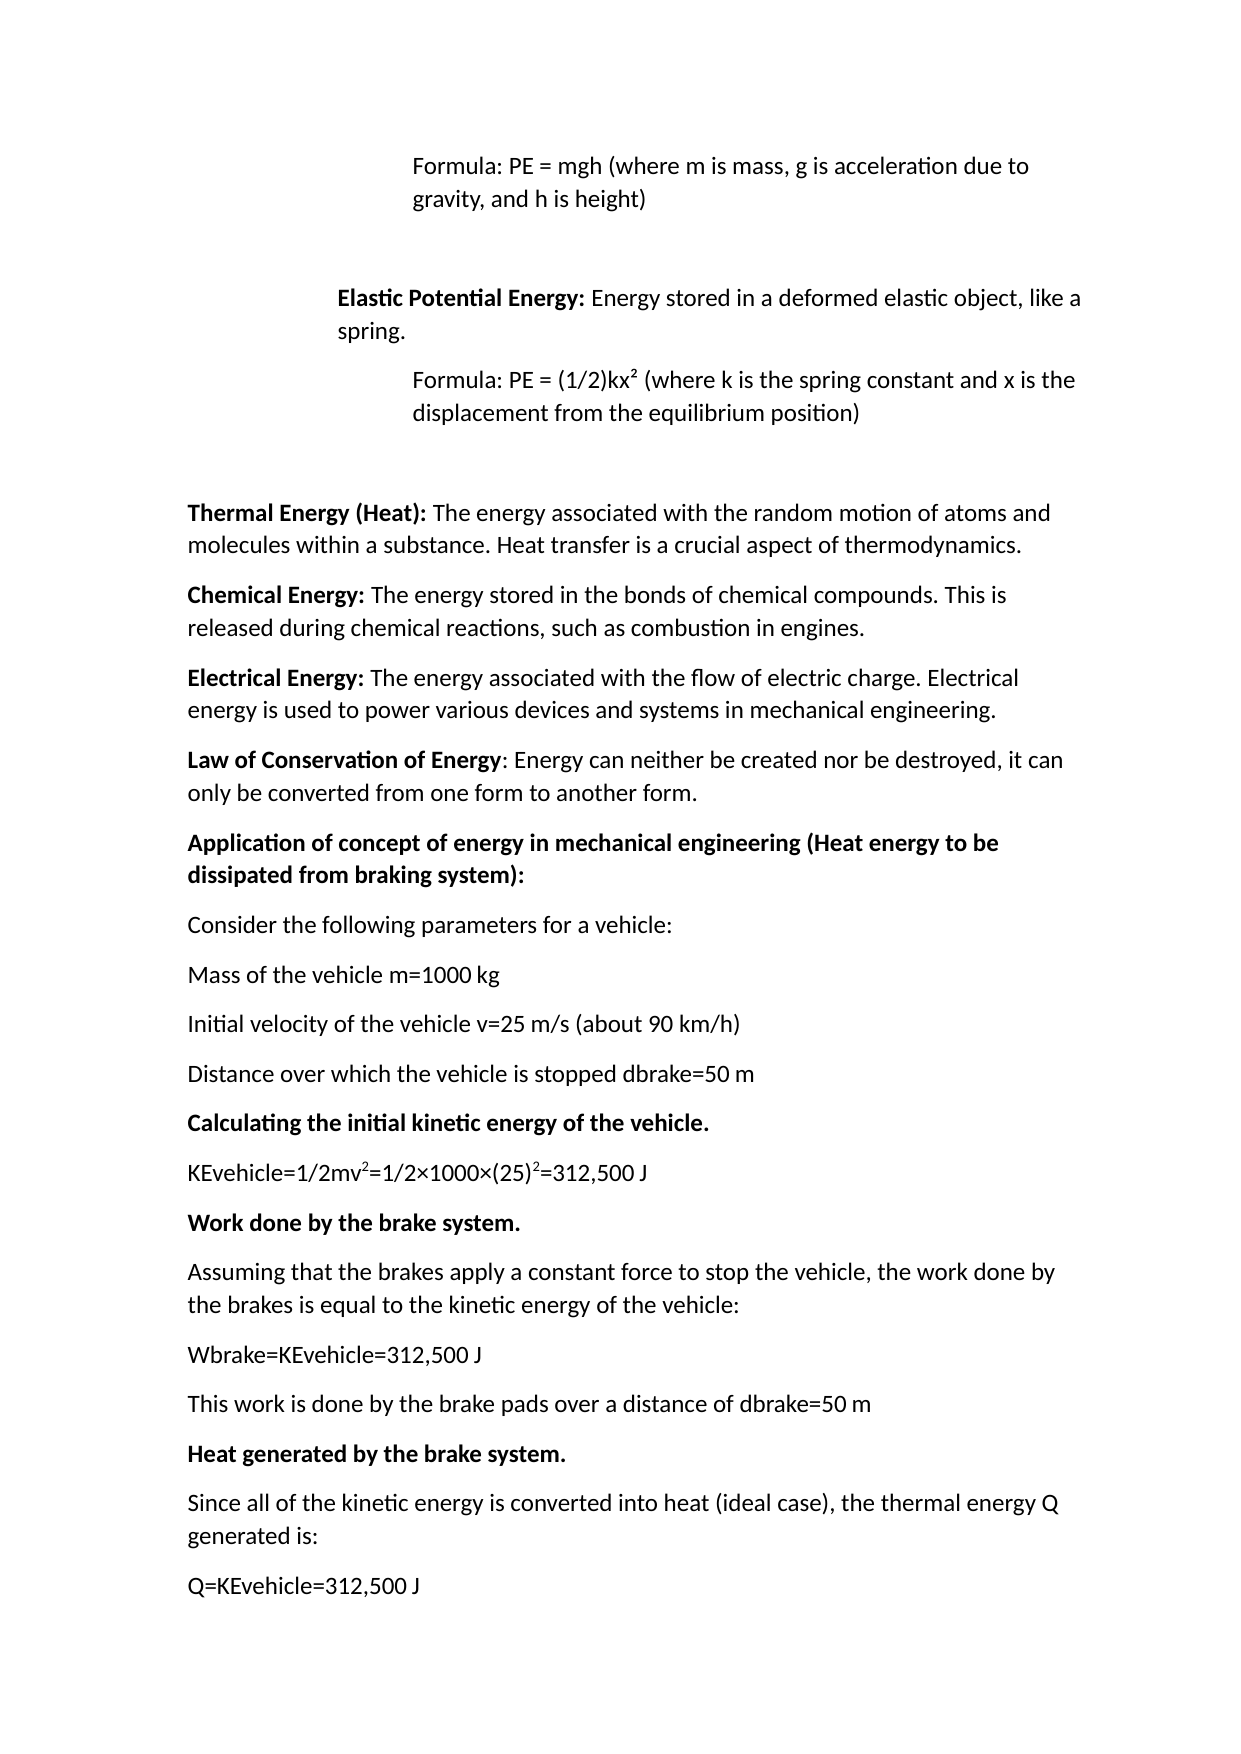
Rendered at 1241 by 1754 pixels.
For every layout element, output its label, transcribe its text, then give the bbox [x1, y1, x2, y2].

text Calculating the initial kinetic energy of the vehicle. [187, 1107, 1090, 1138]
text Work done by the brake system. [187, 1207, 1090, 1237]
text Wbrake=KEvehicle=312,500 J [187, 1339, 1090, 1369]
text Assuming that the brakes apply a constant force to stop the vehicle, the work done by the brakes is equal to the kinetic energy of the vehicle: [187, 1256, 1090, 1320]
text Thermal Energy (Heat): The energy associated with the random motion of atoms and molecules within a substance. Heat transfer is a crucial aspect of thermodynamics. [187, 497, 1090, 560]
text Consider the following parameters for a vehicle: [187, 909, 1090, 940]
text Heat generated by the brake system. [187, 1438, 1090, 1468]
text Since all of the kinetic energy is converted into heat (ideal case), the thermal energy Q generated is: [187, 1487, 1090, 1551]
text Distance over which the vehicle is stopped dbrake=50 m [187, 1058, 1090, 1088]
text KEvehicle=1/2mv2=1/2×1000×(25)2=312,500 J [187, 1157, 1090, 1188]
text This work is done by the brake pads over a distance of dbrake=50 m [187, 1388, 1090, 1419]
text Formula: PE = mgh (where m is mass, g is acceleration due to gravity, and h is height) [412, 150, 1090, 213]
text Law of Conservation of Energy: Energy can neither be created nor be destroyed, it can only be converted from one form to another form. [187, 744, 1090, 808]
text Application of concept of energy in mechanical engineering (Heat energy to be dissipated from braking system): [187, 827, 1090, 890]
text Chemical Energy: The energy stored in the bonds of chemical compounds. This is released during chemical reactions, such as combustion in engines. [187, 579, 1090, 643]
text Q=KEvehicle=312,500 J [187, 1570, 1090, 1601]
text Formula: PE = (1/2)kx² (where k is the spring constant and x is the displacement from the equilibrium position) [412, 364, 1090, 428]
text Mass of the vehicle m=1000 kg [187, 959, 1090, 989]
text Elastic Potential Energy: Energy stored in a deformed elastic object, like a spring. [337, 282, 1090, 346]
text Initial velocity of the vehicle v=25 m/s (about 90 km/h) [187, 1008, 1090, 1039]
text Electrical Energy: The energy associated with the flow of electric charge. Electrical energy is used to power various devices and systems in mechanical engineering. [187, 662, 1090, 725]
